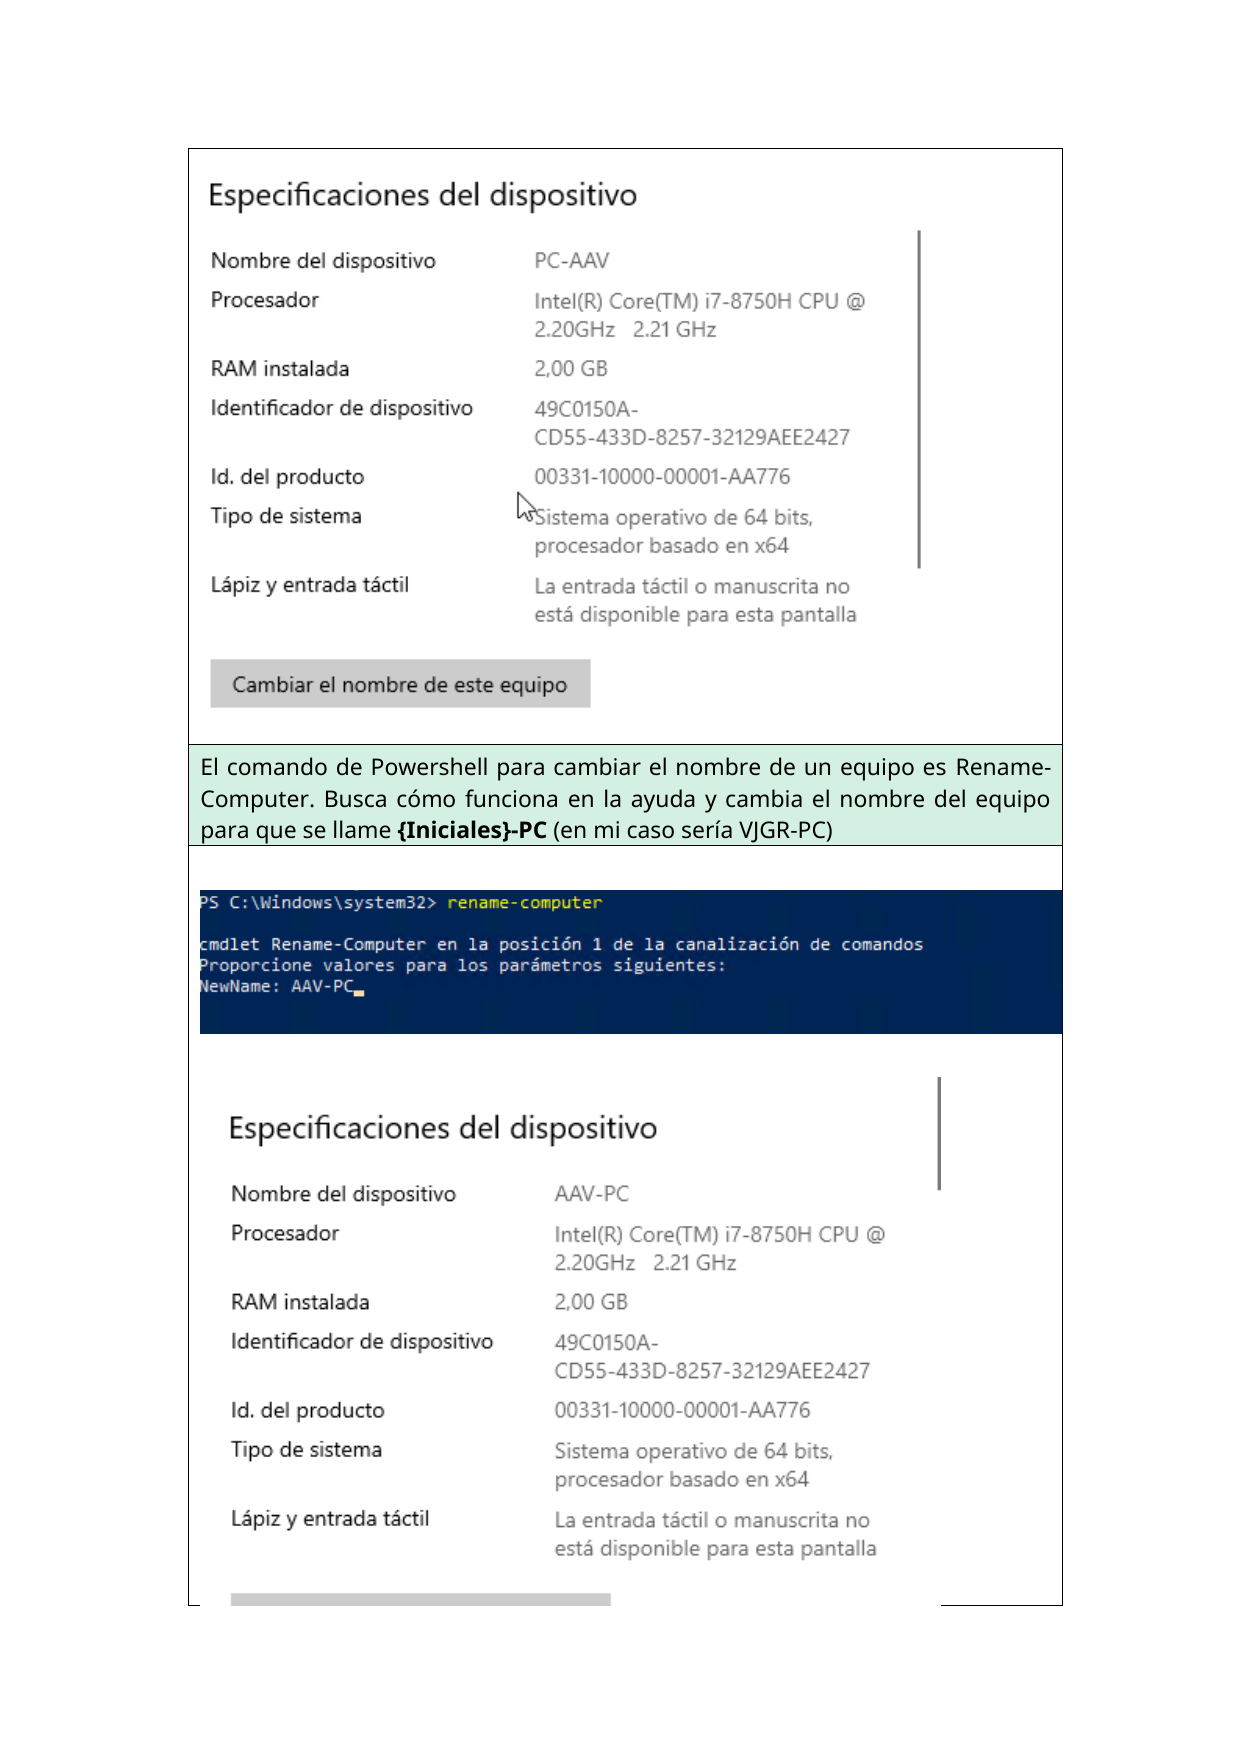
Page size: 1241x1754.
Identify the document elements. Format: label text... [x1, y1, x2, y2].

table_cell [189, 149, 1062, 744]
table_cell El comando de Powershell para cambiar el nombre de un equipo es Rename-Computer. Busca cómo funciona en la ayuda y cambia el nombre del equipo para que se llame {Iniciales}-PC (en mi caso sería VJGR-PC) [189, 745, 1062, 845]
table_cell [189, 846, 1062, 1605]
picture [200, 1077, 941, 1606]
picture [200, 890, 1063, 1034]
picture [200, 155, 921, 744]
